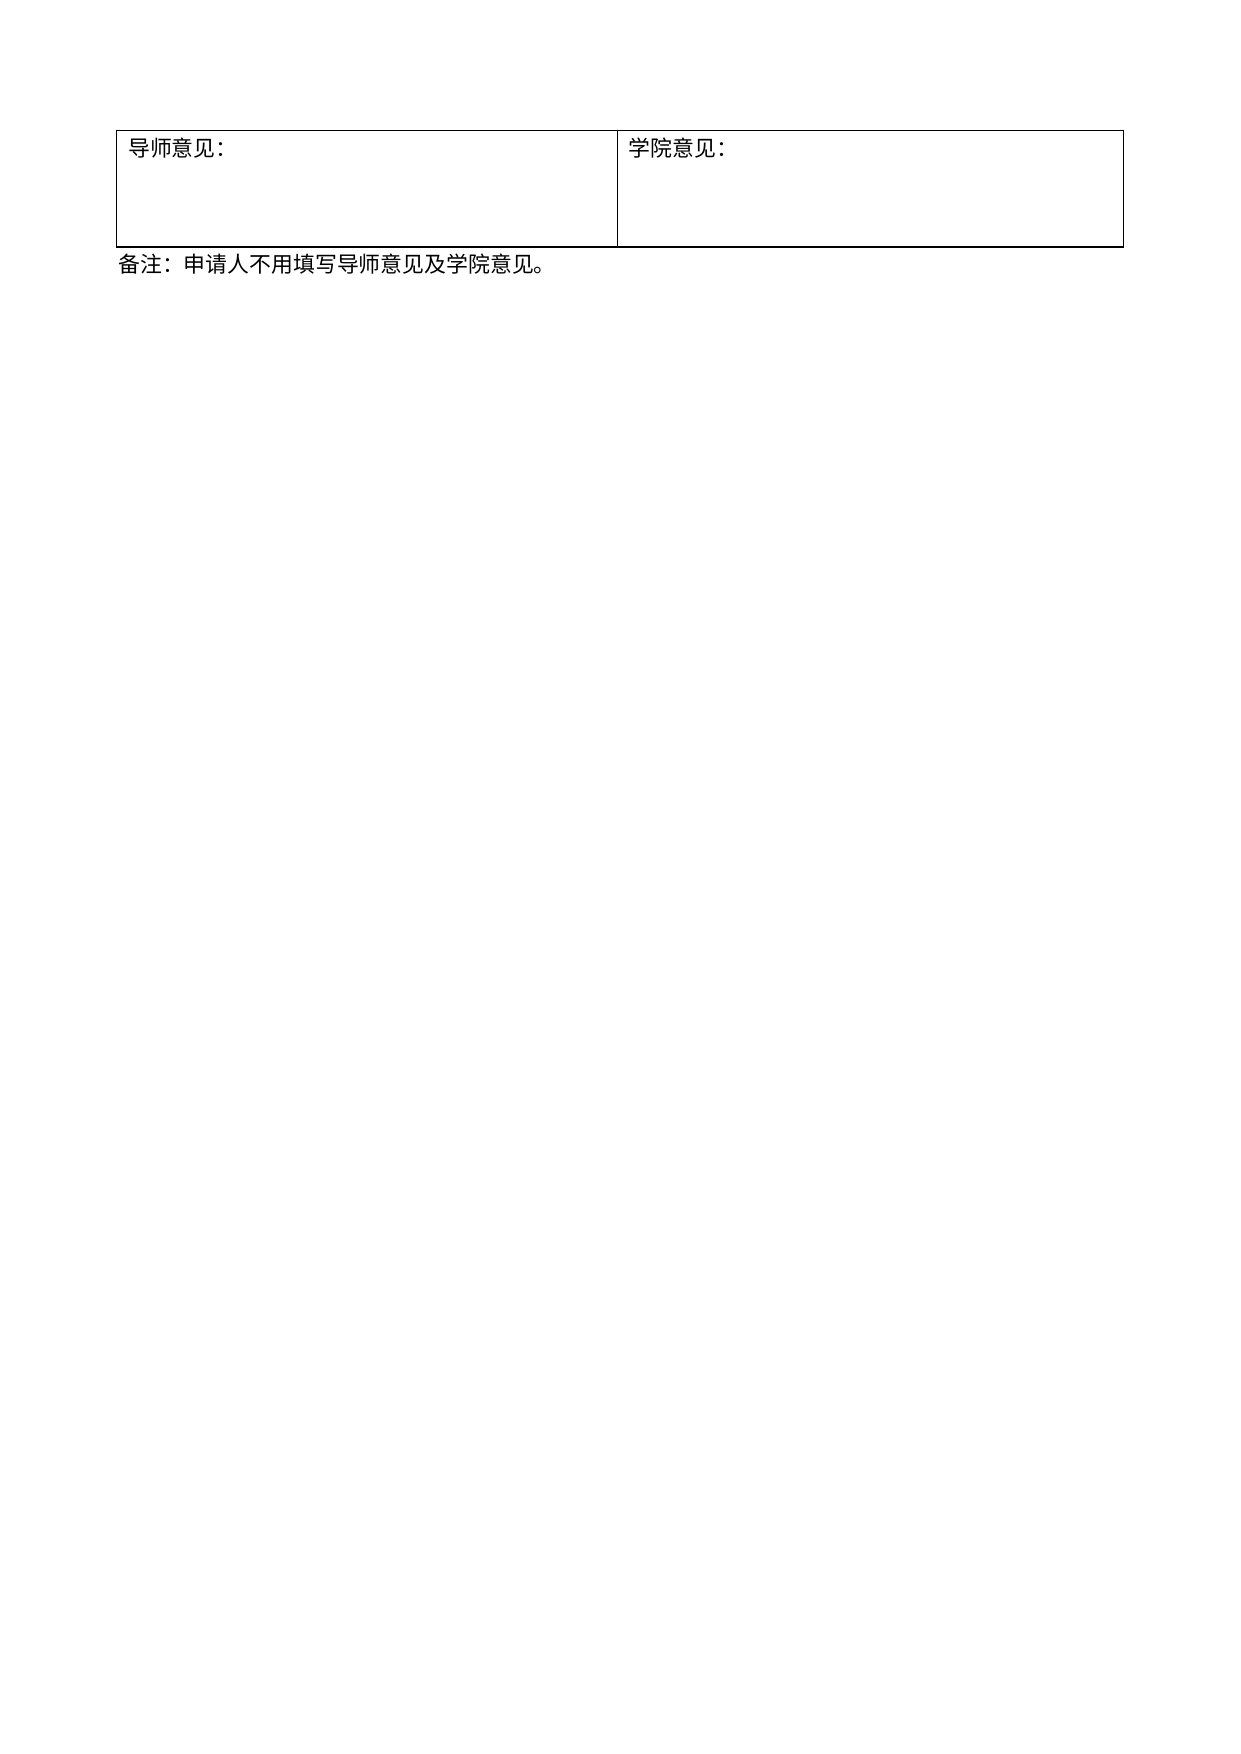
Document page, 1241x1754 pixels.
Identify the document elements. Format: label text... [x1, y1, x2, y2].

text 备注：申请人不用填写导师意见及学院意见。 [118, 248, 1122, 279]
table_cell 学院意见： [618, 131, 1123, 246]
table_cell 导师意见： [117, 131, 617, 246]
